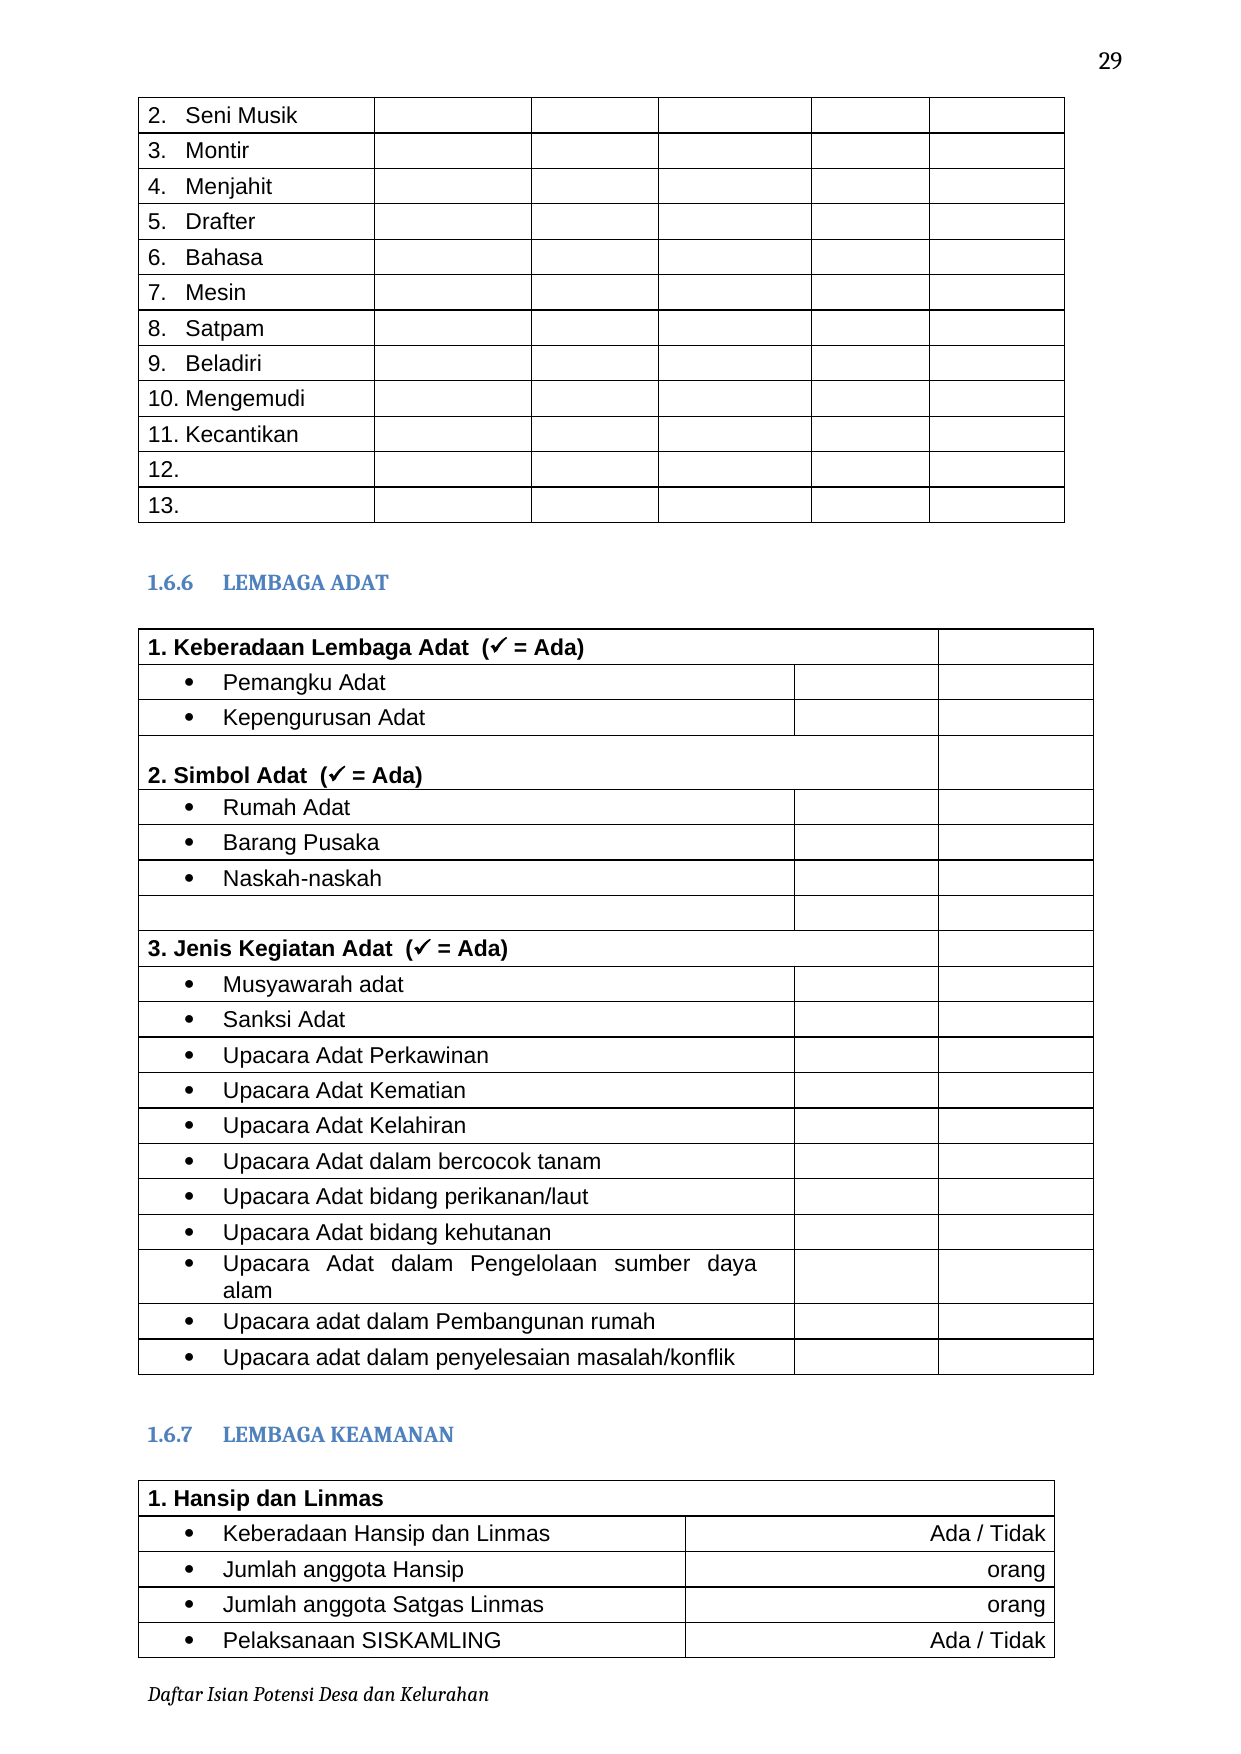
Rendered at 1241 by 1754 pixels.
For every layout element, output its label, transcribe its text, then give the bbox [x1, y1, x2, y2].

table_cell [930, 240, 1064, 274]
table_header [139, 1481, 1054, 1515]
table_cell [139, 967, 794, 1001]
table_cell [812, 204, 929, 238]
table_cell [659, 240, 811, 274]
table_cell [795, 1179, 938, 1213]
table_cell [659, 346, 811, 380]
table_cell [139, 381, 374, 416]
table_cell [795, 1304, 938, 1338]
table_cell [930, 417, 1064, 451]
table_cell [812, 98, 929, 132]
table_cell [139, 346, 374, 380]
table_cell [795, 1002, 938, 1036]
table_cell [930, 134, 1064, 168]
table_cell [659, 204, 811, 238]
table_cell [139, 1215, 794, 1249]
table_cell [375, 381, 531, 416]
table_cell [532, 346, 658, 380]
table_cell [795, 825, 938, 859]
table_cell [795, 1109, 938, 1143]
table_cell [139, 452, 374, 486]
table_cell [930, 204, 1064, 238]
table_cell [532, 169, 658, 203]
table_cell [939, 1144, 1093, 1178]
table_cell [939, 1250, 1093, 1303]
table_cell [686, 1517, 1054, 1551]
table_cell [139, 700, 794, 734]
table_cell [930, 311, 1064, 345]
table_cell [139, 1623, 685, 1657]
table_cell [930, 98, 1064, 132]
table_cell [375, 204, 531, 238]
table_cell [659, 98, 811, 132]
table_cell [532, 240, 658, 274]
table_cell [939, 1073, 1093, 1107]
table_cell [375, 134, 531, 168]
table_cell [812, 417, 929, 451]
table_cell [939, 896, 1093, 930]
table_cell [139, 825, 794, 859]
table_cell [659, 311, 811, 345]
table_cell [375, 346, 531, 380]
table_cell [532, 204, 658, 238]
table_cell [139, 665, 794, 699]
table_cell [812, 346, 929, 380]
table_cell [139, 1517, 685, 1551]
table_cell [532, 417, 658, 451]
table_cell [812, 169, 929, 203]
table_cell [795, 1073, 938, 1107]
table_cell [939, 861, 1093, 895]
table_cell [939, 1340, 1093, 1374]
subtitle LEMBAGA KEAMANAN [148, 1422, 1122, 1448]
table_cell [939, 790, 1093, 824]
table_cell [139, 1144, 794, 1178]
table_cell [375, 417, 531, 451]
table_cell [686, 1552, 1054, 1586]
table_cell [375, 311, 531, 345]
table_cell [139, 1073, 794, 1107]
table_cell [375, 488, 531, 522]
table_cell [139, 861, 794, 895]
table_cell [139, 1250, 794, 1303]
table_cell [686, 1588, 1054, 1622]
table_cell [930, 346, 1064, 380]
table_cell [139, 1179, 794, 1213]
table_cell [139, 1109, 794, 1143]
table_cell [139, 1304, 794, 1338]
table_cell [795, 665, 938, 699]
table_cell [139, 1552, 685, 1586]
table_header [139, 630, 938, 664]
subtitle LEMBAGA ADAT [148, 570, 1122, 596]
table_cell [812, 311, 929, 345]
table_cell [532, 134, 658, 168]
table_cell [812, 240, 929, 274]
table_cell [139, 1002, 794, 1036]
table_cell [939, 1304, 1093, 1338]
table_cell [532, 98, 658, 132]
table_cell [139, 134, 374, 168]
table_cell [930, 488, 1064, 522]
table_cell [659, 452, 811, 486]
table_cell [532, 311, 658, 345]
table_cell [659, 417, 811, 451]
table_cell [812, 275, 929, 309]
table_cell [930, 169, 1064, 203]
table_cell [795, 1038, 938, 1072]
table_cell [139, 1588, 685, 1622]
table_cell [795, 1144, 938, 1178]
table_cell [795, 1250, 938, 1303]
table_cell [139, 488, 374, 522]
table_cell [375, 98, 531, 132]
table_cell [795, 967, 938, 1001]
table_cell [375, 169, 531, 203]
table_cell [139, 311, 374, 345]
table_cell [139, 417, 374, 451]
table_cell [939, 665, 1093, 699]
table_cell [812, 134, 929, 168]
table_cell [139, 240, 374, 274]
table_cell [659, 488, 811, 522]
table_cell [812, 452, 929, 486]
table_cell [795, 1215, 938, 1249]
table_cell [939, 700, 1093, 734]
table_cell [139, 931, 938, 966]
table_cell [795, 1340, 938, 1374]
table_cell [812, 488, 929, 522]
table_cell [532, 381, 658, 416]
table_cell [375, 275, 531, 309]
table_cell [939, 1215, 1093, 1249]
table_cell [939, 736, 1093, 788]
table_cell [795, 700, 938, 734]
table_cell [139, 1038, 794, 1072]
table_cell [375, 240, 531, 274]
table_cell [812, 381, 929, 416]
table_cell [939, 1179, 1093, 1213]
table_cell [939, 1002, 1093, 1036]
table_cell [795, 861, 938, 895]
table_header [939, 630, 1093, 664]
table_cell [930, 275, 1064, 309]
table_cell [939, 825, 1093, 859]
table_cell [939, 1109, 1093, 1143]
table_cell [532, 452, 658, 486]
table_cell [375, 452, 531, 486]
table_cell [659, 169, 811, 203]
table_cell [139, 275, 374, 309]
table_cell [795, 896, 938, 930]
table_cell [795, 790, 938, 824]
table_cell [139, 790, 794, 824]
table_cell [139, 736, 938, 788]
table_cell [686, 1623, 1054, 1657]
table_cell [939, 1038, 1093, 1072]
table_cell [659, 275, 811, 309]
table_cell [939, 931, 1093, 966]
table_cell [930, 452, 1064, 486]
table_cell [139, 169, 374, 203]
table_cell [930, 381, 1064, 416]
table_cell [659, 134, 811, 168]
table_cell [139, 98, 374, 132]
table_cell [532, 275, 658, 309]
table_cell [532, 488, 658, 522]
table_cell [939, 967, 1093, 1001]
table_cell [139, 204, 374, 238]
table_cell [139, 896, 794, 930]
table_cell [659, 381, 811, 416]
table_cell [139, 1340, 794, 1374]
